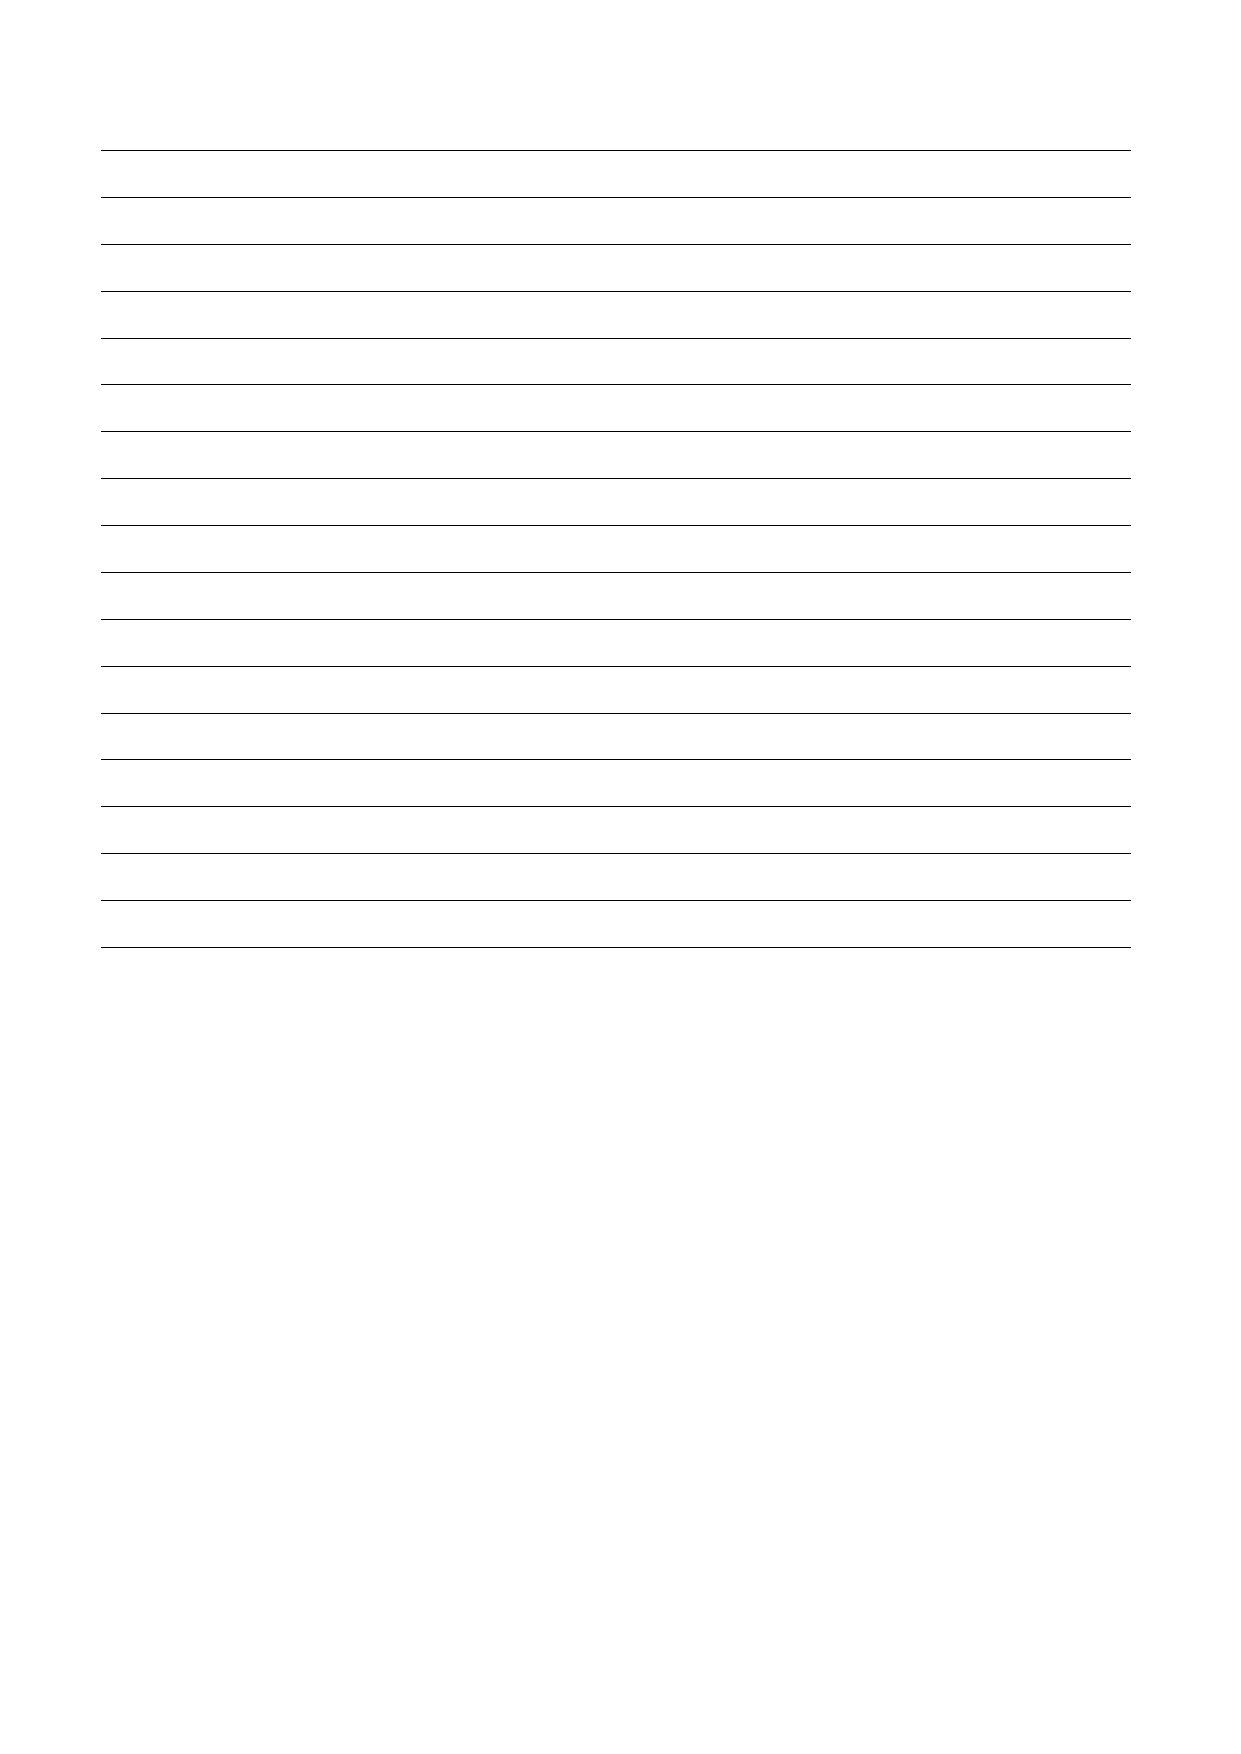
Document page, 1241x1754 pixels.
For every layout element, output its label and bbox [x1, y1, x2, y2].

table_cell [101, 620, 1131, 666]
table_cell [101, 479, 1131, 525]
table_cell [101, 901, 1131, 947]
table_cell [101, 432, 1131, 478]
table_cell [101, 573, 1131, 619]
table_cell [101, 151, 1131, 197]
table_cell [101, 667, 1131, 712]
table_cell [101, 526, 1131, 572]
table_cell [101, 385, 1131, 431]
table_cell [101, 198, 1131, 244]
table_cell [101, 292, 1131, 337]
table_cell [101, 714, 1131, 759]
table_cell [101, 339, 1131, 384]
table_cell [101, 245, 1131, 291]
table_cell [101, 760, 1131, 806]
table_cell [101, 854, 1131, 900]
table_cell [101, 807, 1131, 853]
